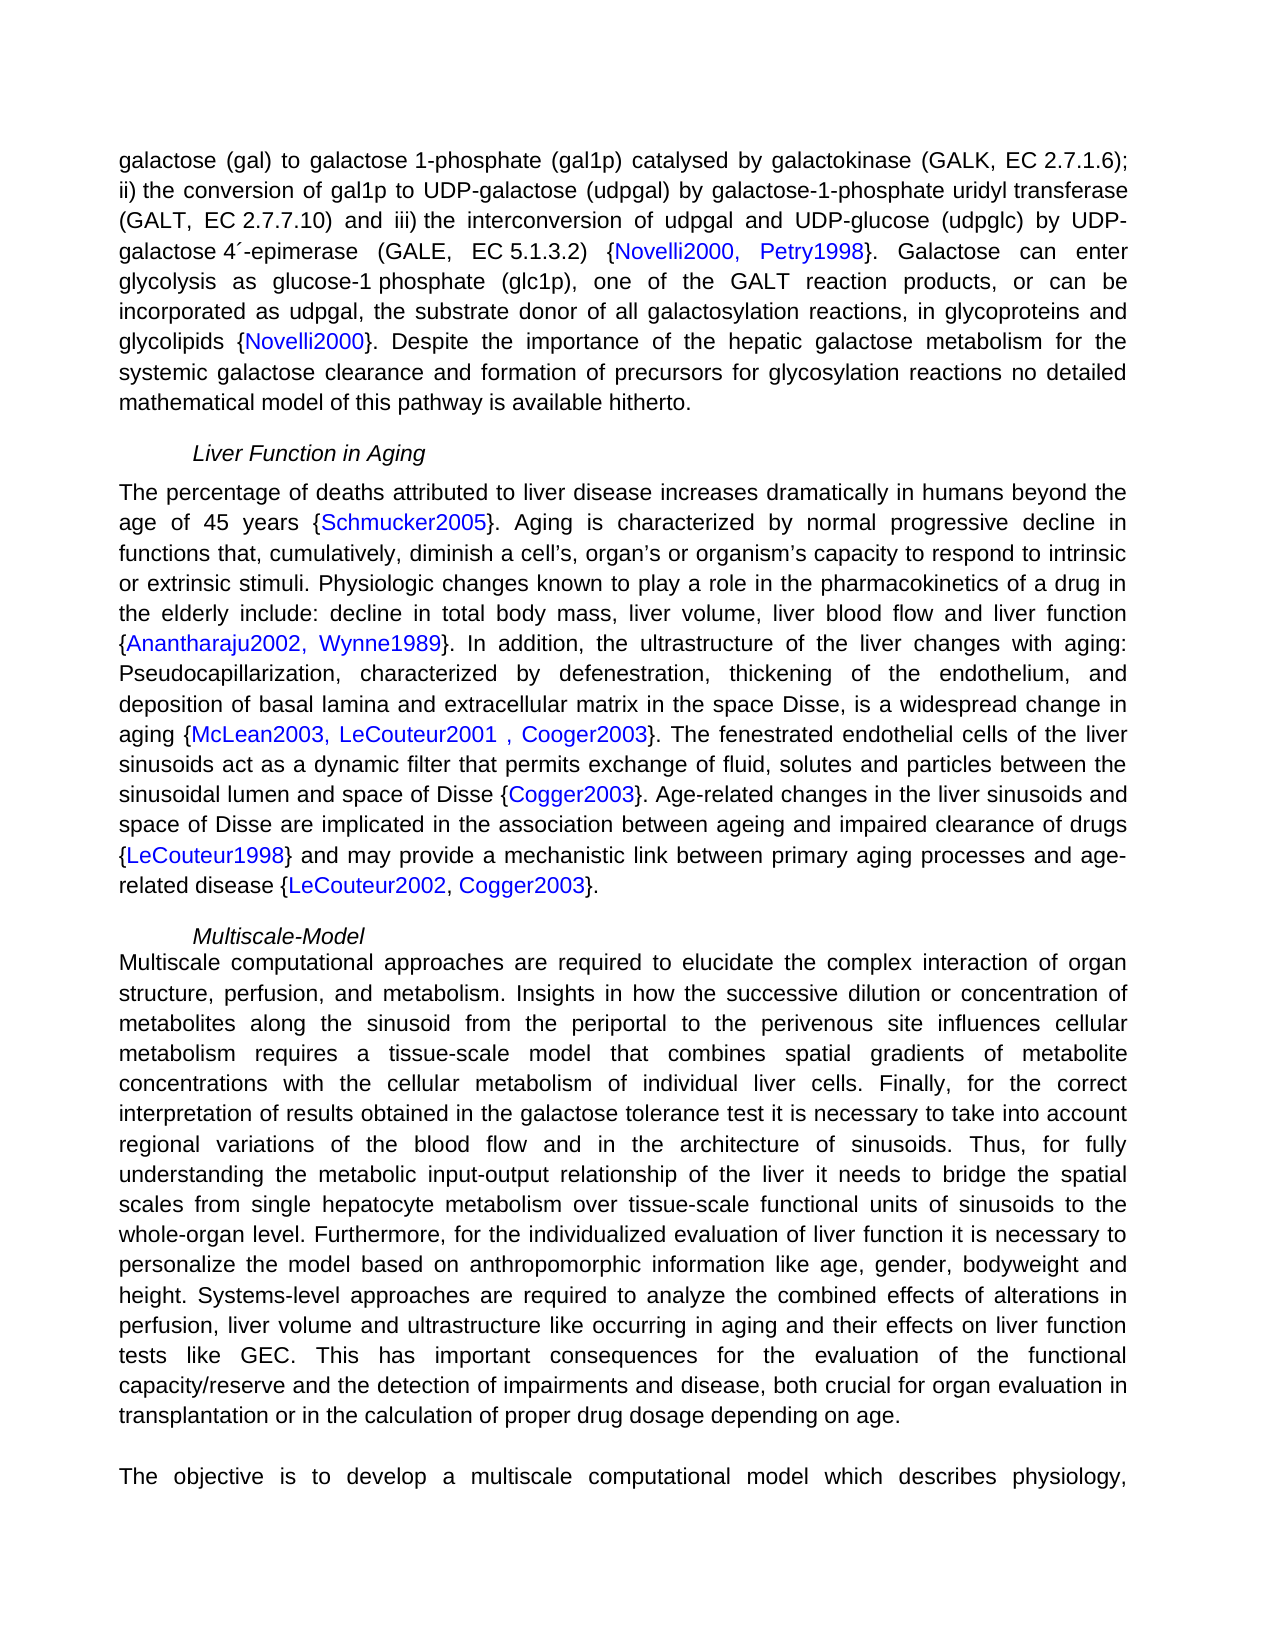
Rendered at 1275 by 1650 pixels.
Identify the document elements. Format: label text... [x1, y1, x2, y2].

subtitle Multiscale-Model [192, 923, 1128, 949]
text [118, 1463, 1128, 1489]
text The percentage of deaths attributed to liver disease increases dramatically in humans beyond the age of 45 years {Schmucker2005}. Aging is characterized by normal progressive decline in functions that, cumulatively, diminish a cell’s, organ’s or organism’s capacity to respond to intrinsic or extrinsic stimuli. Physiologic changes known to play a role in the pharmacokinetics of a drug in the elderly include: decline in total body mass, liver volume, liver blood flow and liver function {Anantharaju2002, Wynne1989}. In addition, the ultrastructure of the liver changes with aging: Pseudocapillarization, characterized by defenestration, thickening of the endothelium, and deposition of basal lamina and extracellular matrix in the space Disse, is a widespread change in aging {McLean2003, LeCouteur2001 , Cooger2003}. The fenestrated endothelial cells of the liver sinusoids act as a dynamic filter that permits exchange of fluid, solutes and particles between the sinusoidal lumen and space of Disse {Cogger2003}. Age-related changes in the liver sinusoids and space of Disse are implicated in the association between ageing and impaired clearance of drugs {LeCouteur1998} and may provide a mechanistic link between primary aging processes and age-related disease {LeCouteur2002, Cogger2003}. [118, 479, 1128, 898]
text Multiscale computational approaches are required to elucidate the complex interaction of organ structure, perfusion, and metabolism. Insights in how the successive dilution or concentration of metabolites along the sinusoid from the periportal to the perivenous site influences cellular metabolism requires a tissue-scale model that combines spatial gradients of metabolite concentrations with the cellular metabolism of individual liver cells. Finally, for the correct interpretation of results obtained in the galactose tolerance test it is necessary to take into account regional variations of the blood flow and in the architecture of sinusoids. Thus, for fully understanding the metabolic input-output relationship of the liver it needs to bridge the spatial scales from single hepatocyte metabolism over tissue-scale functional units of sinusoids to the whole-organ level. Furthermore, for the individualized evaluation of liver function it is necessary to personalize the model based on anthropomorphic information like age, gender, bodyweight and height. Systems-level approaches are required to analyze the combined effects of alterations in perfusion, liver volume and ultrastructure like occurring in aging and their effects on liver function tests like GEC. This has important consequences for the evaluation of the functional capacity/reserve and the detection of impairments and disease, both crucial for organ evaluation in transplantation or in the calculation of proper drug dosage depending on age. [118, 949, 1128, 1429]
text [118, 147, 1128, 415]
subtitle Liver Function in Aging [192, 440, 1128, 466]
